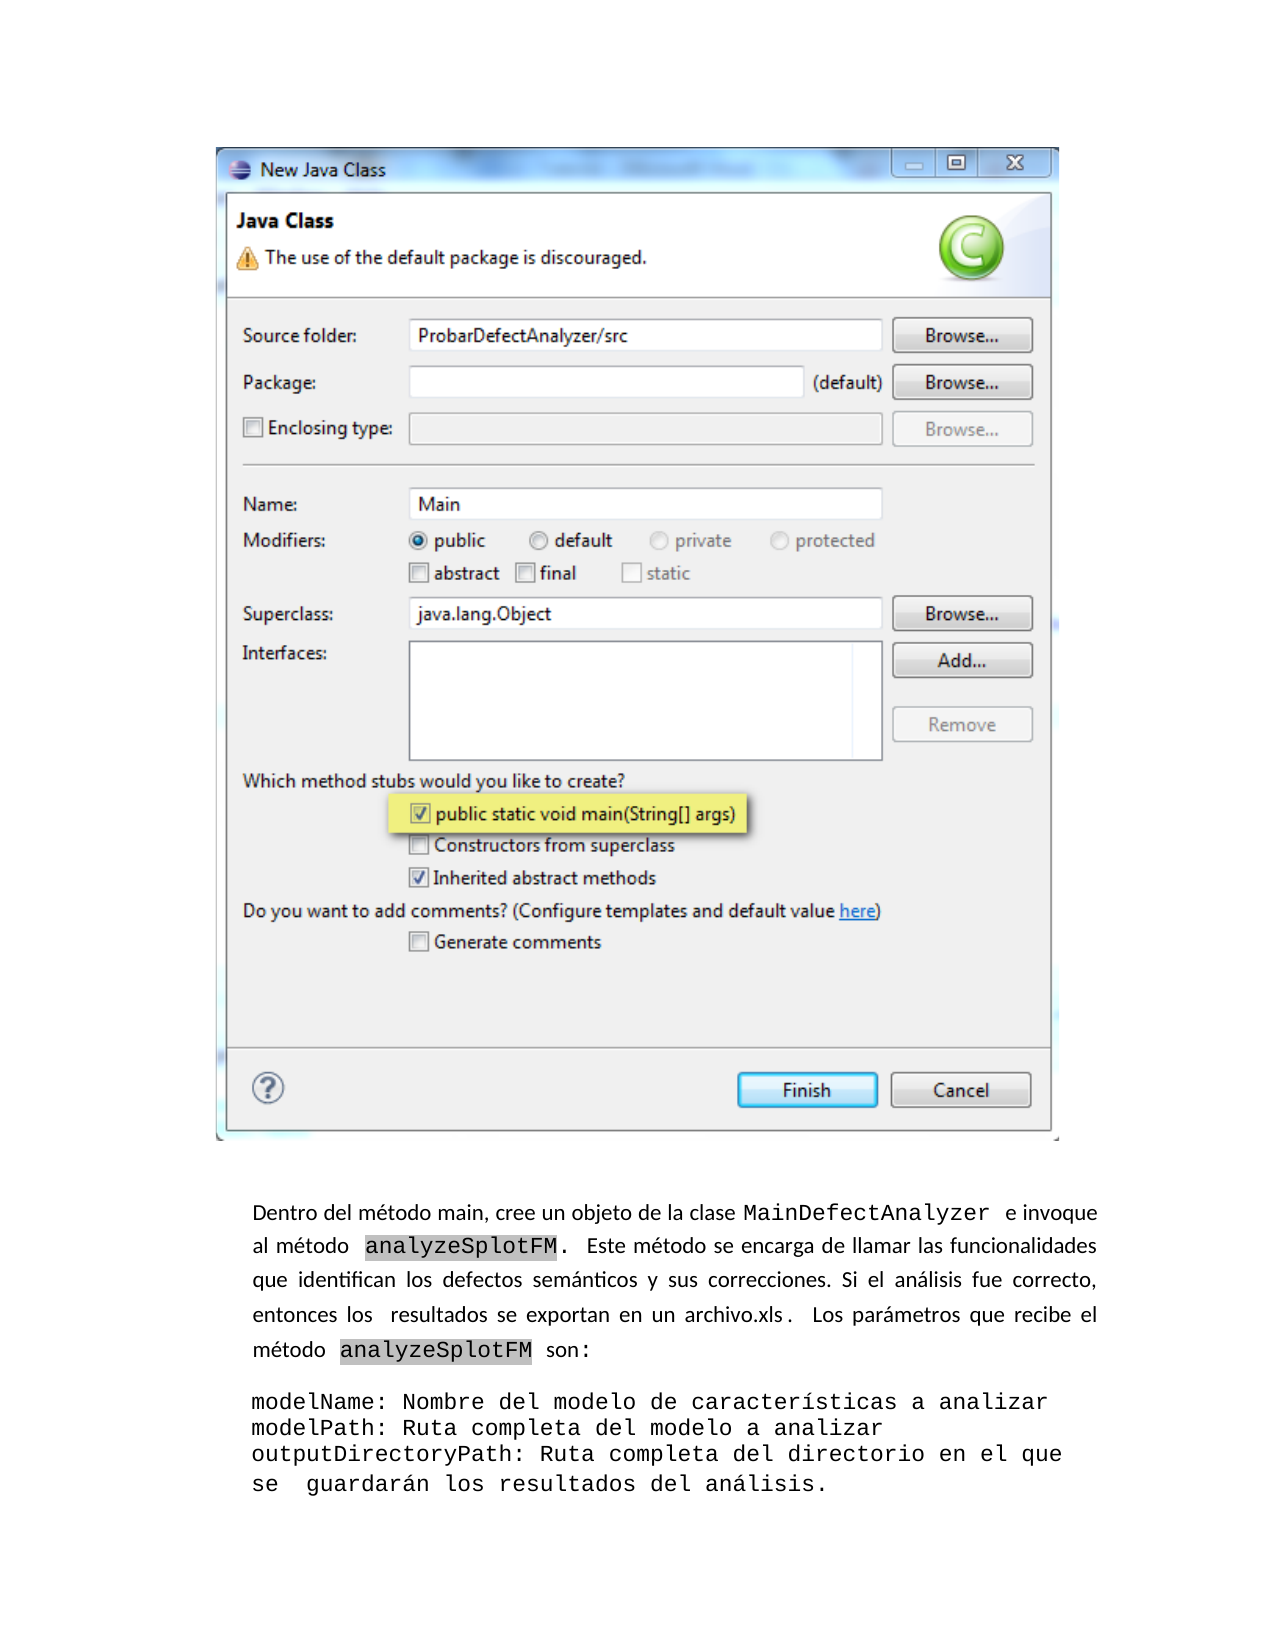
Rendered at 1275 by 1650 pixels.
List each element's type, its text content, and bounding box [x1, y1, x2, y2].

text outputDirectoryPath: Ruta completa del directorio en el que se guardarán los resultados del análisis. [251, 1442, 1098, 1498]
text modelPath: Ruta completa del modelo a analizar [251, 1416, 1098, 1442]
text modelName: Nombre del modelo de características a analizar [251, 1390, 1098, 1416]
picture [215, 147, 1060, 1141]
list Dentro del método main, cree un objeto de la clase MainDefectAnalyzer e invoque al método analyzeSplotFM. Este método se encarga de llamar las funcionalidades que identifican los defectos semánticos y sus correcciones. Si el análisis fue correcto, entonces los resultados se exportan en un archivo.xls. Los parámetros que recibe el método analyzeSplotFM son: [252, 1198, 1098, 1365]
